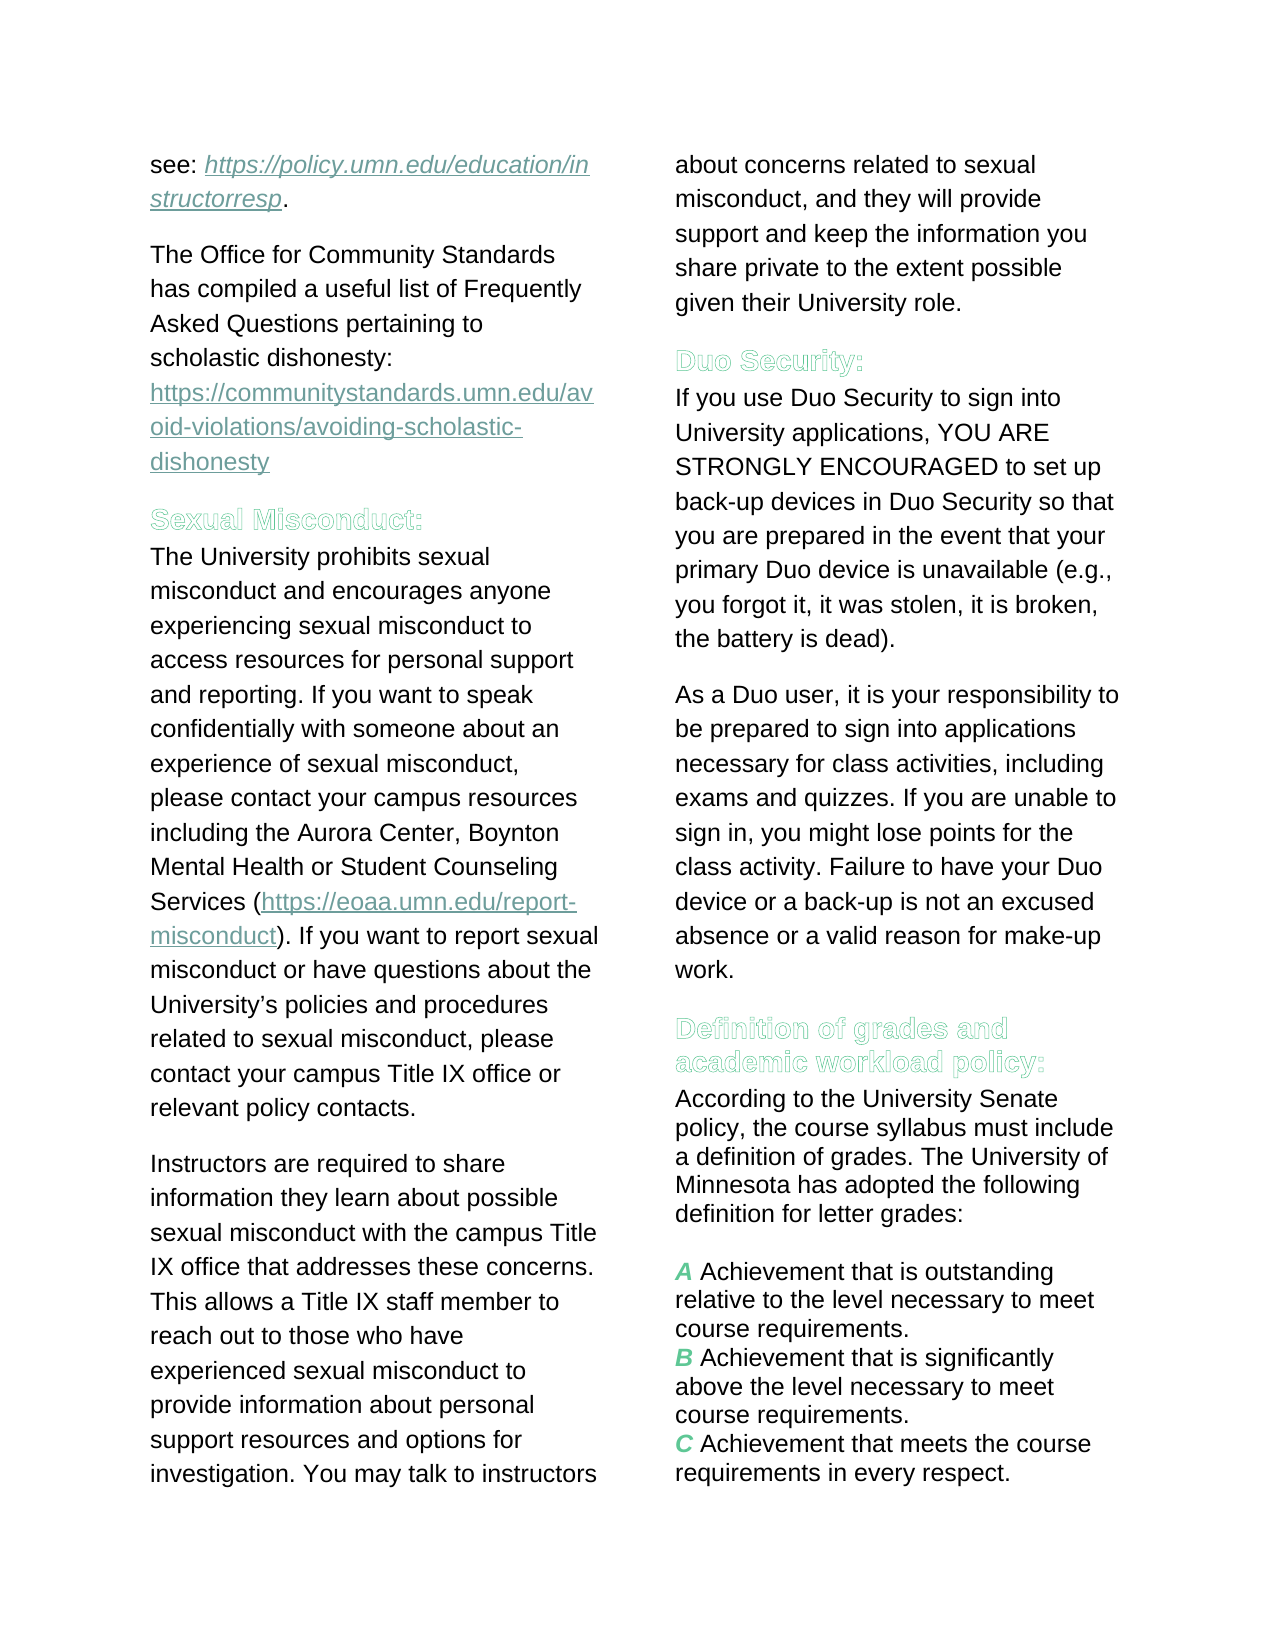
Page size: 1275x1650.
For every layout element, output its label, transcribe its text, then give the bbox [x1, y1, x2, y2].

text As a Duo user, it is your responsibility to be prepared to sign into applications necessary for class activities, including exams and quizzes. If you are unable to sign in, you might lose points for the class activity. Failure to have your Duo device or a back-up is not an excused absence or a valid reason for make-up work. [675, 680, 1125, 984]
text A Achievement that is outstanding relative to the level necessary to meet course requirements. [675, 1257, 1125, 1343]
text C Achievement that meets the course requirements in every respect. [675, 1429, 1125, 1487]
text Instructors are required to share information they learn about possible sexual misconduct with the campus Title IX office that addresses these concerns. This allows a Title IX staff member to reach out to those who have experienced sexual misconduct to provide information about personal support resources and options for investigation. You may talk to instructors about concerns related to sexual misconduct, and they will provide support and keep the information you share private to the extent possible given their University role. [675, 150, 1125, 317]
text B Achievement that is significantly above the level necessary to meet course requirements. [675, 1343, 1125, 1429]
text The Office for Community Standards has compiled a useful list of Frequently Asked Questions pertaining to scholastic dishonesty: https://communitystandards.umn.edu/avoid-violations/avoiding-scholastic-dishonesty [150, 240, 600, 475]
subtitle Sexual Misconduct: [150, 502, 600, 536]
text Instructors are required to share information they learn about possible sexual misconduct with the campus Title IX office that addresses these concerns. This allows a Title IX staff member to reach out to those who have experienced sexual misconduct to provide information about personal support resources and options for investigation. You may talk to instructors about concerns related to sexual misconduct, and they will provide support and keep the information you share private to the extent possible given their University role. [150, 1149, 600, 1488]
subtitle Definition of grades and academic workload policy: [675, 1011, 1125, 1078]
subtitle Duo Security: [675, 343, 1125, 377]
text If you use Duo Security to sign into University applications, YOU ARE STRONGLY ENCOURAGED to set up back-up devices in Duo Security so that you are prepared in the event that your primary Duo device is unavailable (e.g., you forgot it, it was stolen, it is broken, the battery is dead). [675, 383, 1125, 653]
text The University prohibits sexual misconduct and encourages anyone experiencing sexual misconduct to access resources for personal support and reporting. If you want to speak confidentially with someone about an experience of sexual misconduct, please contact your campus resources including the Aurora Center, Boynton Mental Health or Student Counseling Services (https://eoaa.umn.edu/report-misconduct). If you want to report sexual misconduct or have questions about the University’s policies and procedures related to sexual misconduct, please contact your campus Title IX office or relevant policy contacts. [150, 542, 600, 1122]
text According to the University Senate policy, the course syllabus must include a definition of grades. The University of Minnesota has adopted the following definition for letter grades: [675, 1084, 1125, 1228]
